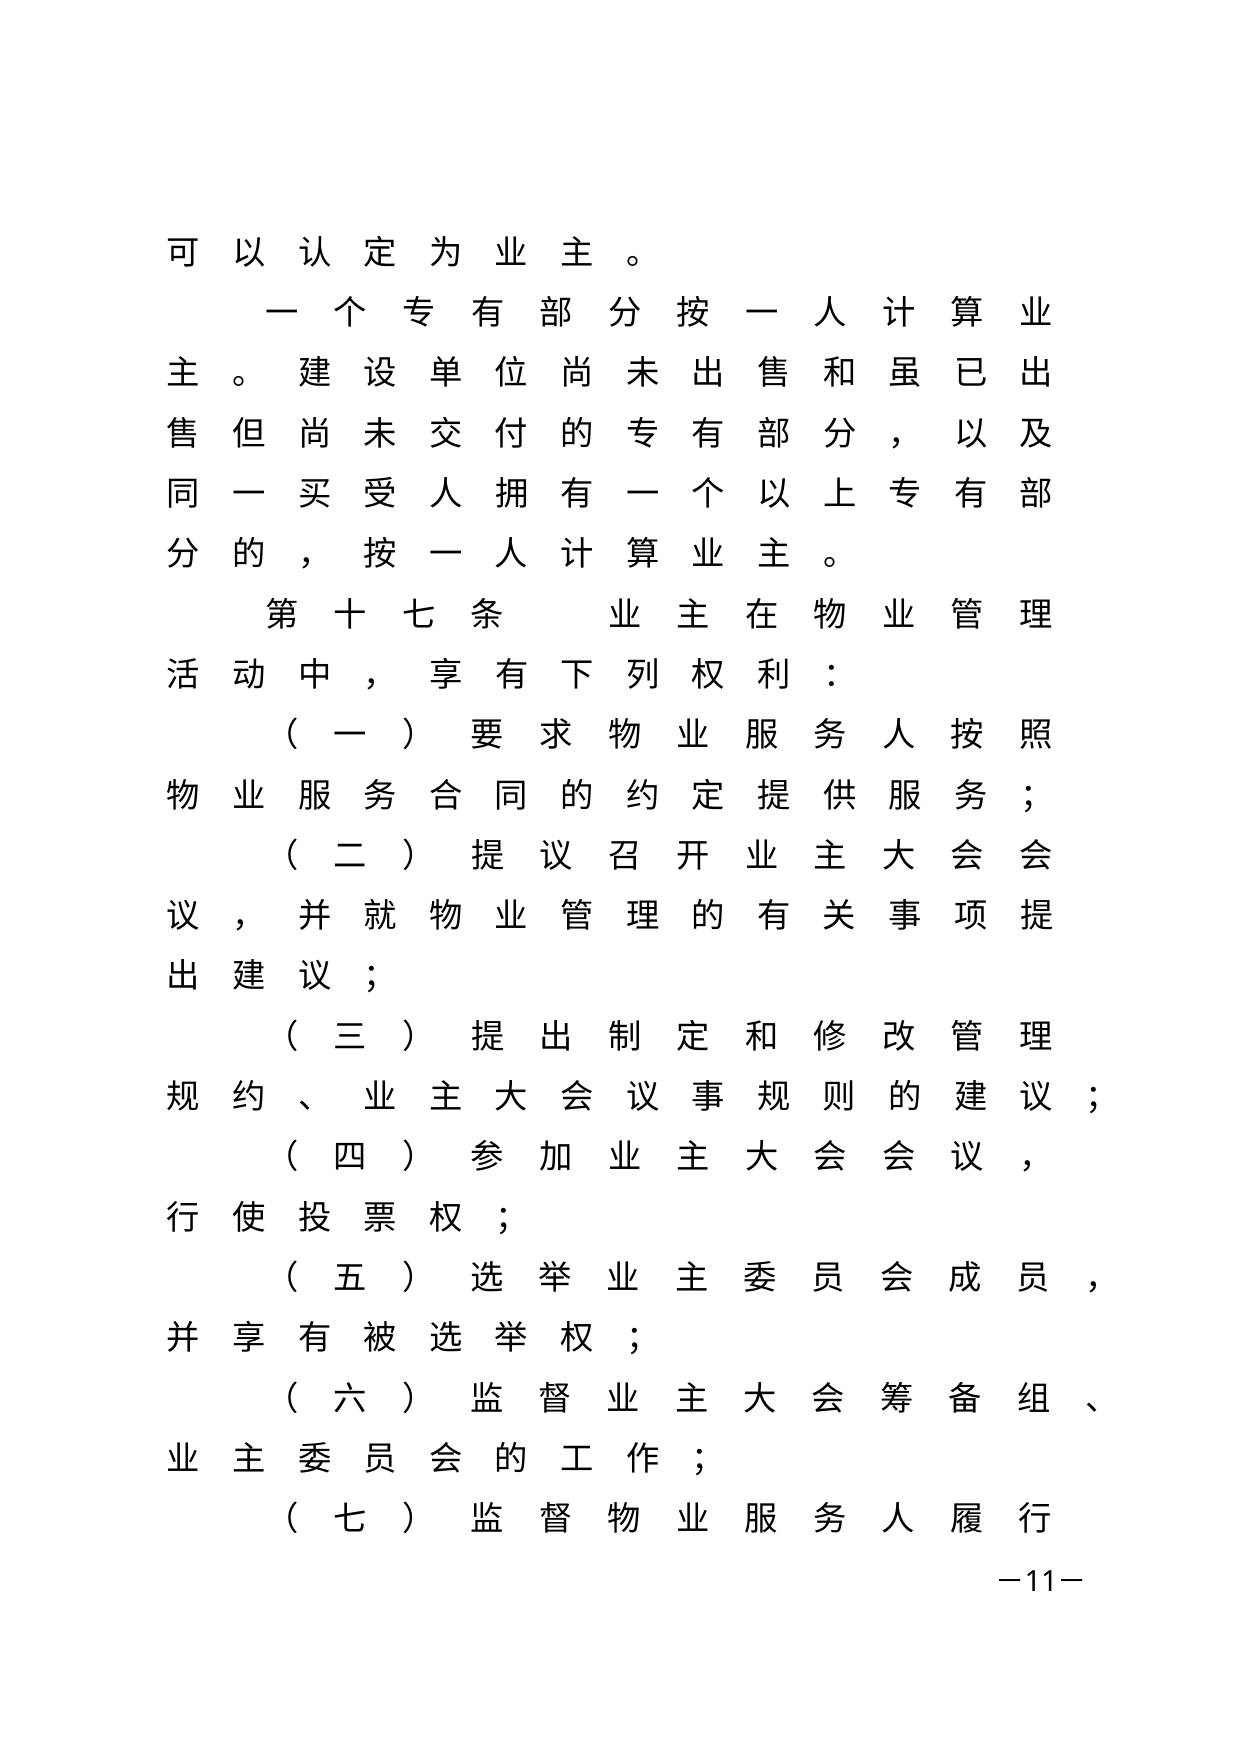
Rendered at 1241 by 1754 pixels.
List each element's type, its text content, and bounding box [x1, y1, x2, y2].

text 第十七条 业主在物业管理活动中，享有下列权利： [167, 581, 1085, 702]
text （三）提出制定和修改管理规约、业主大会议事规则的建议； [167, 1003, 1085, 1124]
text （一）要求物业服务人按照物业服务合同的约定提供服务； [167, 702, 1085, 823]
text （六）监督业主大会筹备组、业主委员会的工作； [167, 1365, 1085, 1486]
text （七）监督物业服务人履行物业服务合同； [167, 1486, 1085, 1546]
text （四）参加业主大会会议，行使投票权； [167, 1124, 1085, 1245]
text 一个专有部分按一人计算业主。建设单位尚未出售和虽已出售但尚未交付的专有部分，以及同一买受人拥有一个以上专有部分的，按一人计算业主。 [167, 280, 1085, 581]
text （五）选举业主委员会成员，并享有被选举权； [167, 1245, 1085, 1365]
text 尚未依法办理所有权登记，但基于买卖、赠与等旨在转移所有权的法律行为已经合法占有建筑物专有部分的组织或者个人，可以认定为业主。 [167, 219, 1085, 280]
text （二）提议召开业主大会会议，并就物业管理的有关事项提出建议； [167, 823, 1085, 1003]
